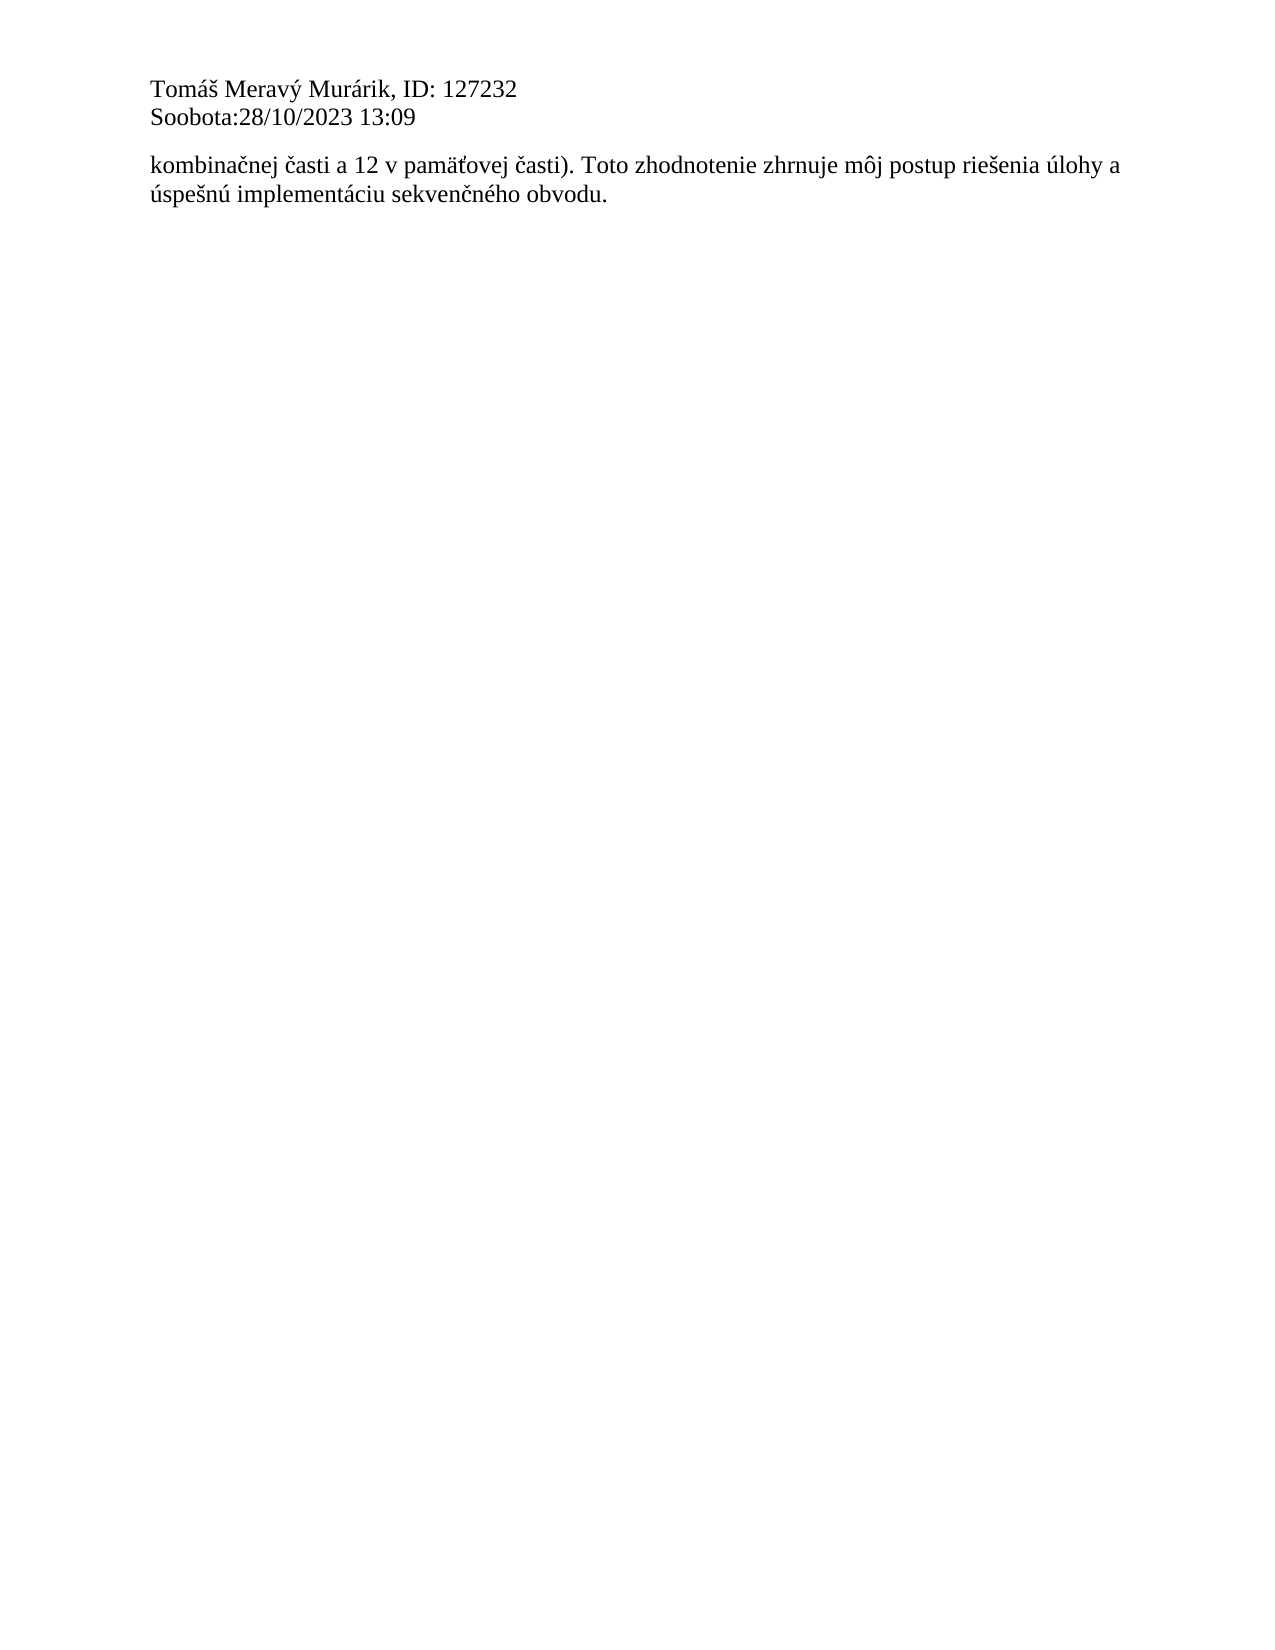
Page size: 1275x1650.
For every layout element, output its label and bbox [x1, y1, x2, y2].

text [150, 150, 1125, 209]
